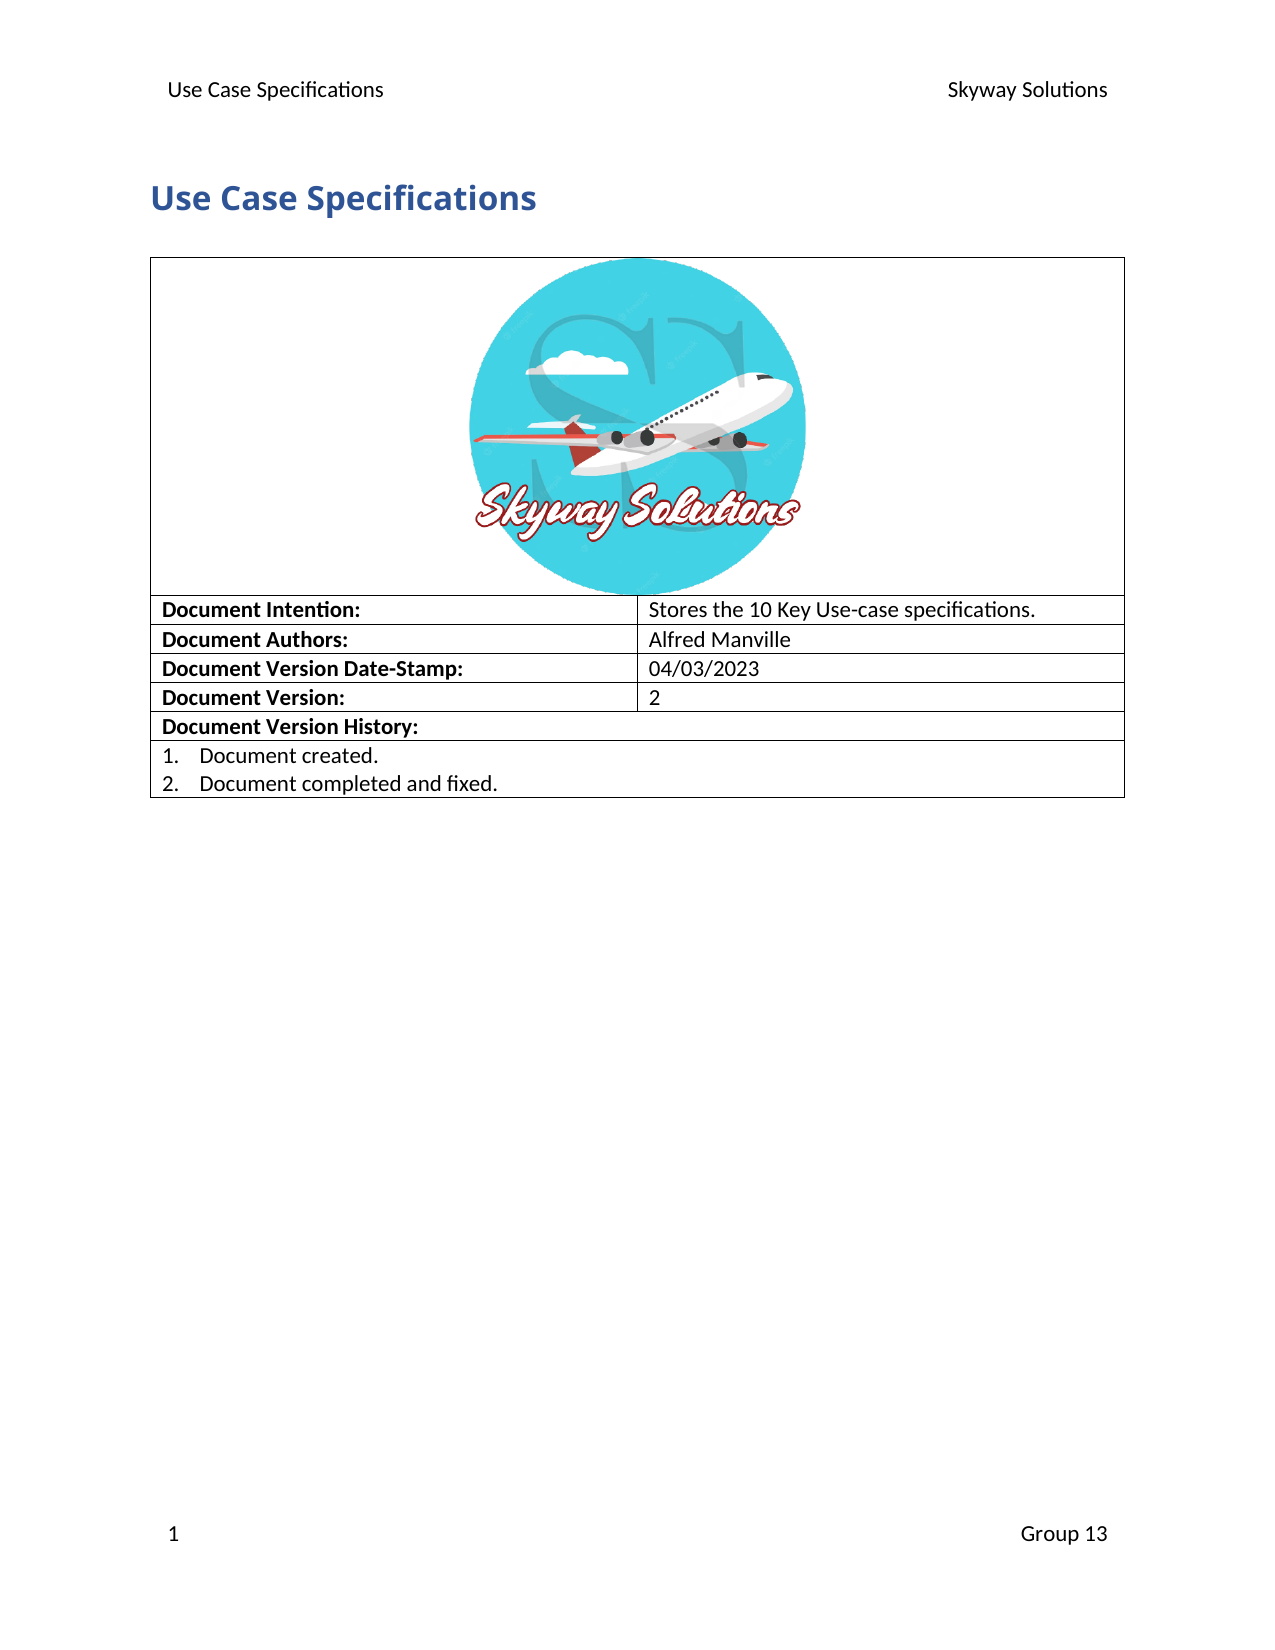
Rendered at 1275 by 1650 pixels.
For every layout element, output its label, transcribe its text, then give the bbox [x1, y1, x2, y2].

table_cell Document created. Document completed and fixed. [151, 741, 1124, 797]
table_cell Stores the 10 Key Use-case specifications. [638, 596, 1124, 624]
table_cell 04/03/2023 [638, 654, 1124, 682]
table_cell Alfred Manville [638, 625, 1124, 653]
table_cell Document Version History: [151, 712, 1124, 740]
table_cell 2 [638, 683, 1124, 711]
picture [469, 258, 806, 595]
table_cell Document Version: [151, 683, 637, 711]
table_header [806, 258, 1124, 594]
table_cell Document Intention: [151, 596, 637, 624]
subtitle Use Case Specifications [150, 175, 1125, 220]
table_cell Document Authors: [151, 625, 637, 653]
table_header [151, 258, 469, 594]
table_cell Document Version Date-Stamp: [151, 654, 637, 682]
